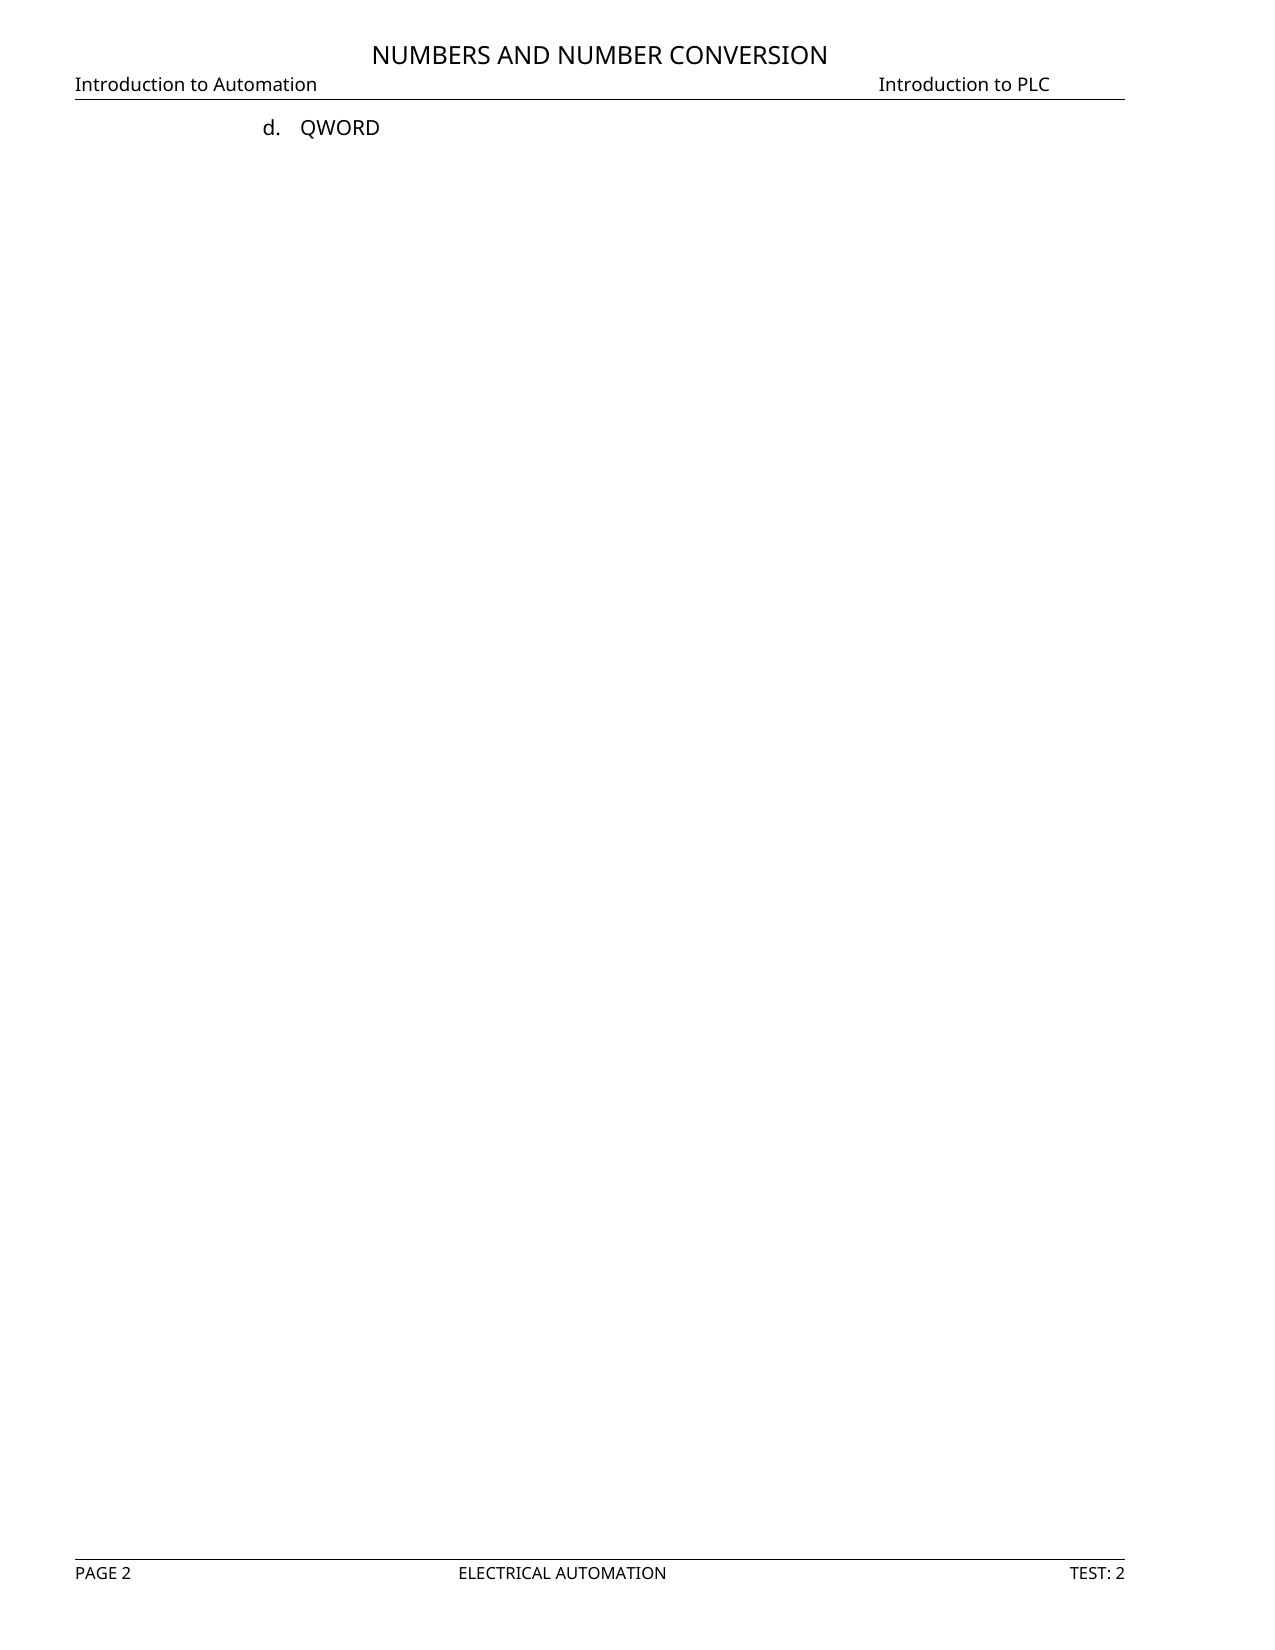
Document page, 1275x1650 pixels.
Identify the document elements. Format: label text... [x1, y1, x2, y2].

list QWORD [262, 113, 1125, 141]
